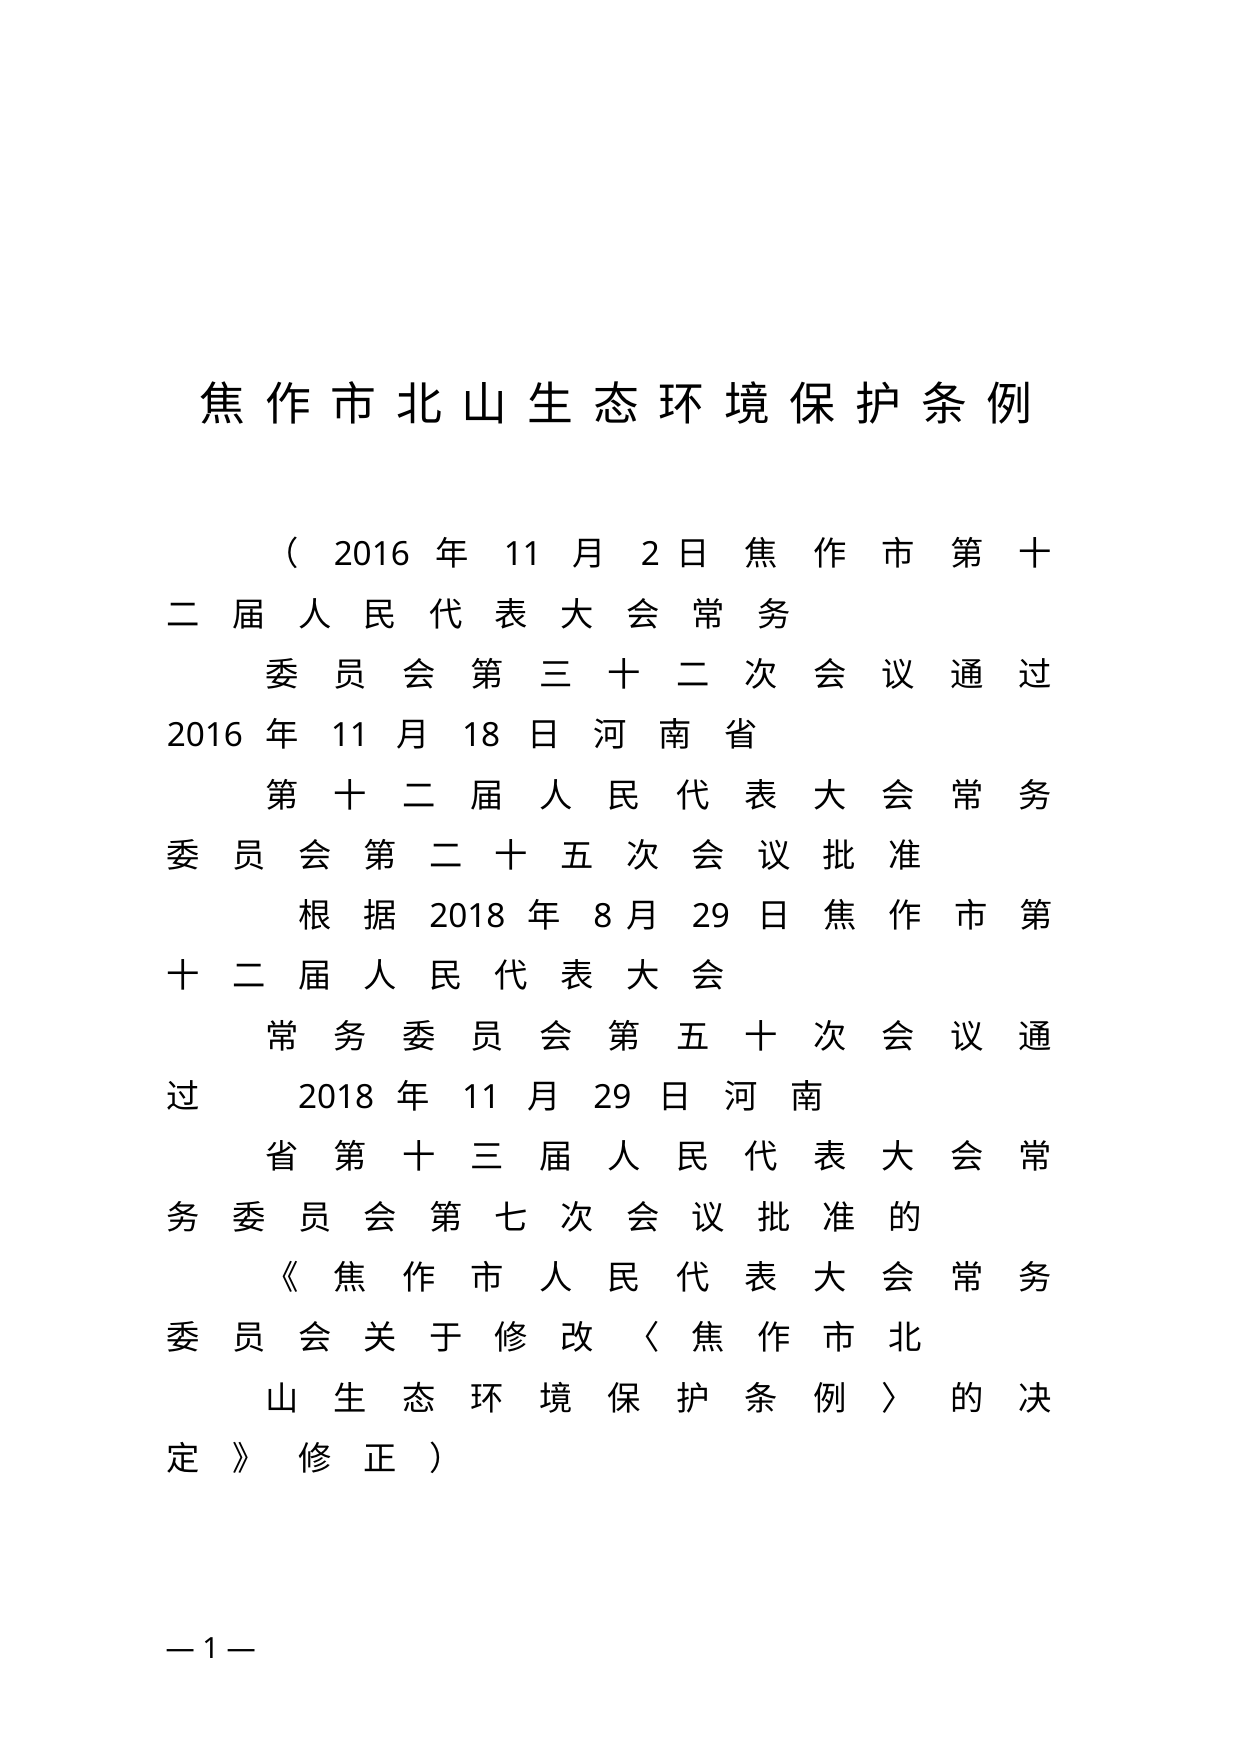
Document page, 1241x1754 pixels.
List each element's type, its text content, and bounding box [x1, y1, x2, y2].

text 第十二届人民代表大会常务委员会第二十五次会议批准 [167, 762, 1085, 883]
text （2016年11月2日焦作市第十二届人民代表大会常务 [167, 521, 1085, 642]
text 常务委员会第五十次会议通过 2018年11月29日河南 [167, 1003, 1085, 1124]
text 《焦作市人民代表大会常务委员会关于修改〈焦作市北 [167, 1245, 1085, 1365]
text 根据2018年8月29日焦作市第十二届人民代表大会 [167, 883, 1085, 1003]
text 山生态环境保护条例〉的决定》修正） [167, 1365, 1085, 1486]
text 焦作市北山生态环境保护条例 [167, 340, 1085, 461]
text 省第十三届人民代表大会常务委员会第七次会议批准的 [167, 1124, 1085, 1245]
text 委员会第三十二次会议通过 2016年11月18日河南省 [167, 642, 1085, 762]
